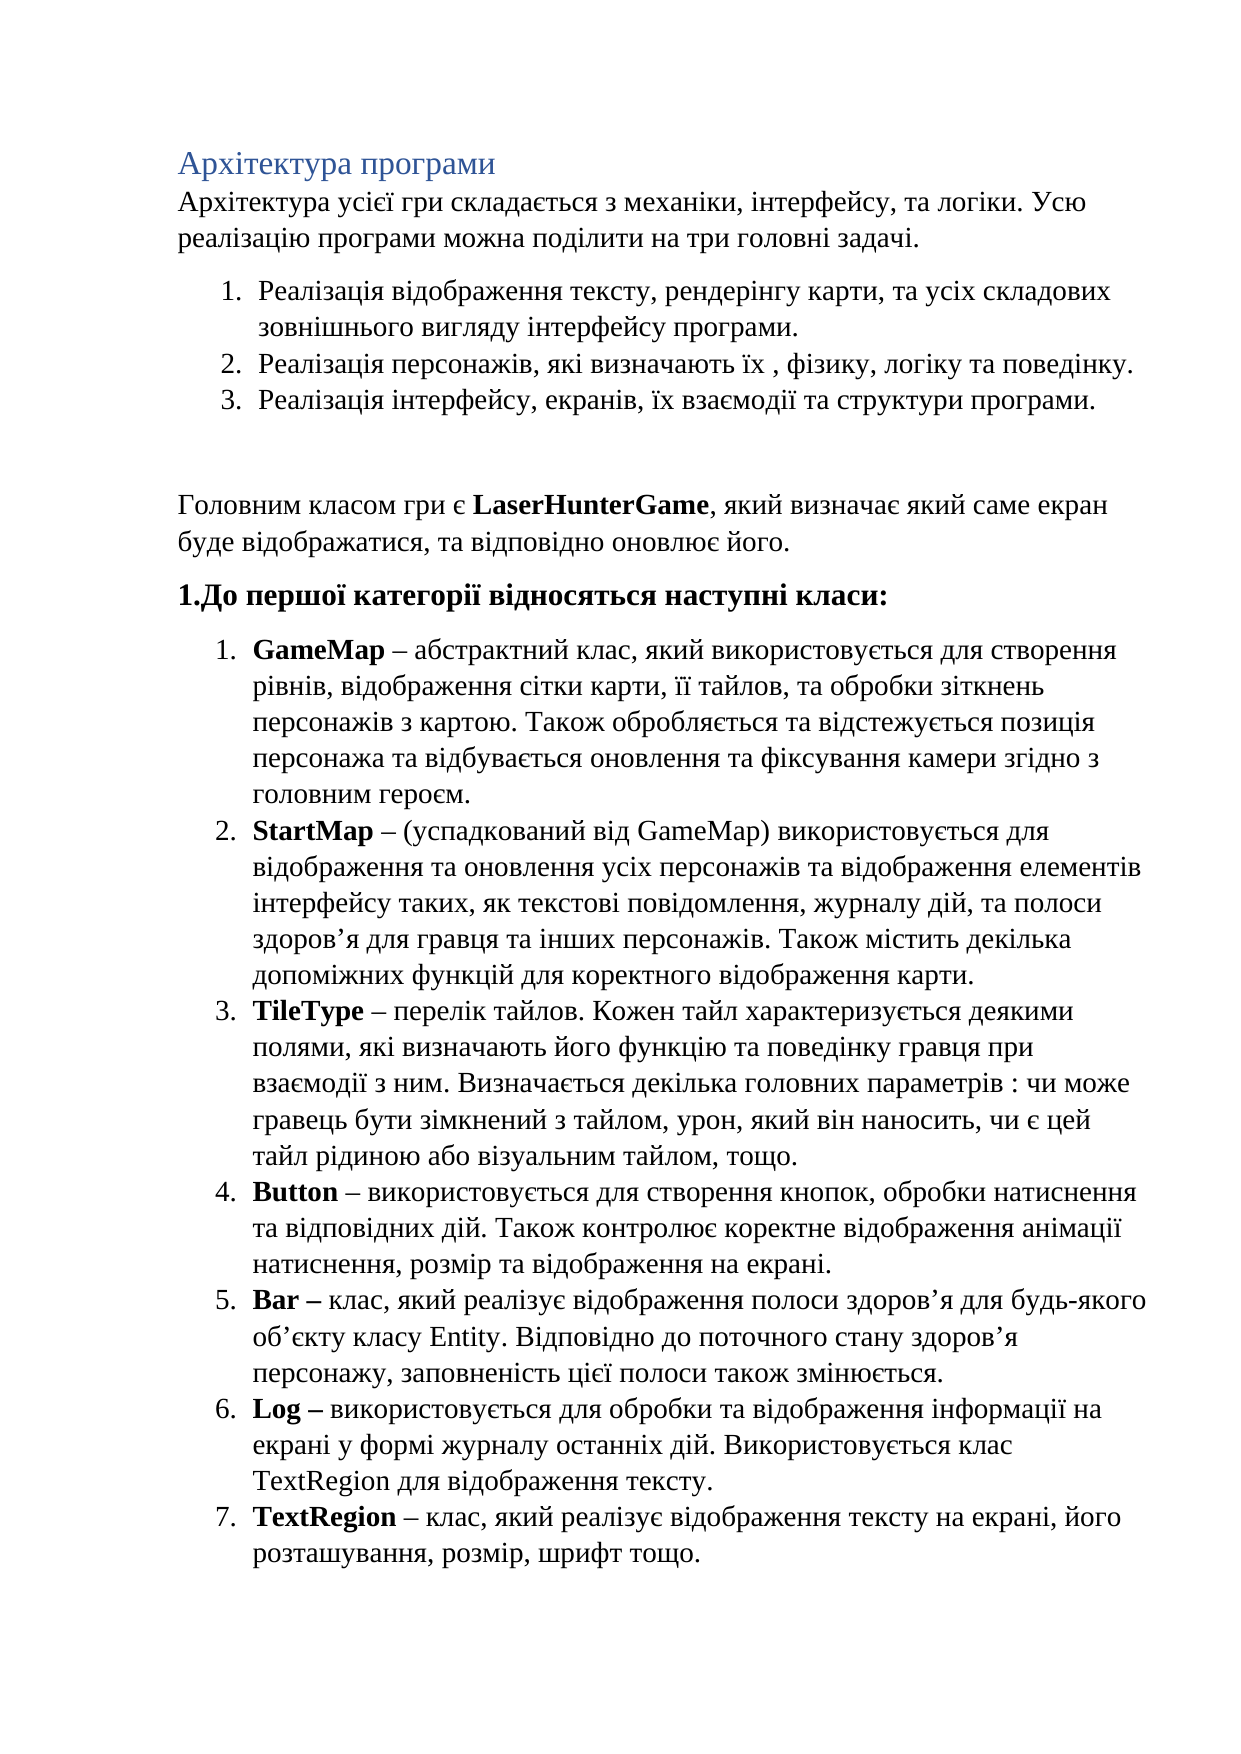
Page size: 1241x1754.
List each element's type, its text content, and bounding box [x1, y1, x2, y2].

list Log – використовується для обробки та відображення інформації на екрані у формі журналу останніх дій. Використовується клас TextRegion для відображення тексту. [215, 1391, 1152, 1497]
text Головним класом гри є LaserHunterGame, який визначає який саме екран буде відображатися, та відповідно оновлює його. [177, 487, 1152, 557]
list TextRegion – клас, який реалізує відображення тексту на екрані, його розташування, розмір, шрифт тощо. [215, 1499, 1152, 1569]
subtitle Архітектура програми [177, 143, 1152, 181]
list Реалізація інтерфейсу, екранів, їх взаємодії та структури програми. [220, 382, 1152, 415]
list Реалізація відображення тексту, рендерінгу карти, та усіх складових зовнішнього вигляду інтерфейсу програми. [220, 273, 1152, 343]
list TileType – перелік тайлов. Кожен тайл характеризується деякими полями, які визначають його функцію та поведінку гравця при взаємодії з ним. Визначається декілька головних параметрів : чи може гравець бути зімкнений з тайлом, урон, який він наносить, чи є цей тайл рідиною або візуальним тайлом, тощо. [215, 993, 1152, 1171]
text Архітектура усієї гри складається з механіки, інтерфейсу, та логіки. Усю реалізацію програми можна поділити на три головні задачі. [177, 184, 1152, 254]
list GameMap – абстрактний клас, який використовується для створення рівнів, відображення сітки карти, її тайлов, та обробки зіткнень персонажів з картою. Також обробляється та відстежується позиція персонажа та відбувається оновлення та фіксування камери згідно з головним героєм. [215, 632, 1152, 810]
text 1.До першої категорії відносяться наступні класи: [177, 576, 1152, 612]
list StartMap – (успадкований від GameMap) використовується для відображення та оновлення усіх персонажів та відображення елементів інтерфейсу таких, як текстові повідомлення, журналу дій, та полоси здоров’я для гравця та інших персонажів. Також містить декілька допоміжних функцій для коректного відображення карти. [215, 813, 1152, 991]
list Bar – клас, який реалізує відображення полоси здоров’я для будь-якого об’єкту класу Entity. Відповідно до поточного стану здоров’я персонажу, заповненість цієї полоси також змінюється. [215, 1282, 1152, 1388]
list Button – використовується для створення кнопок, обробки натиснення та відповідних дій. Також контролює коректне відображення анімації натиснення, розмір та відображення на екрані. [215, 1174, 1152, 1280]
list Реалізація персонажів, які визначають їх , фізику, логіку та поведінку. [220, 346, 1152, 379]
